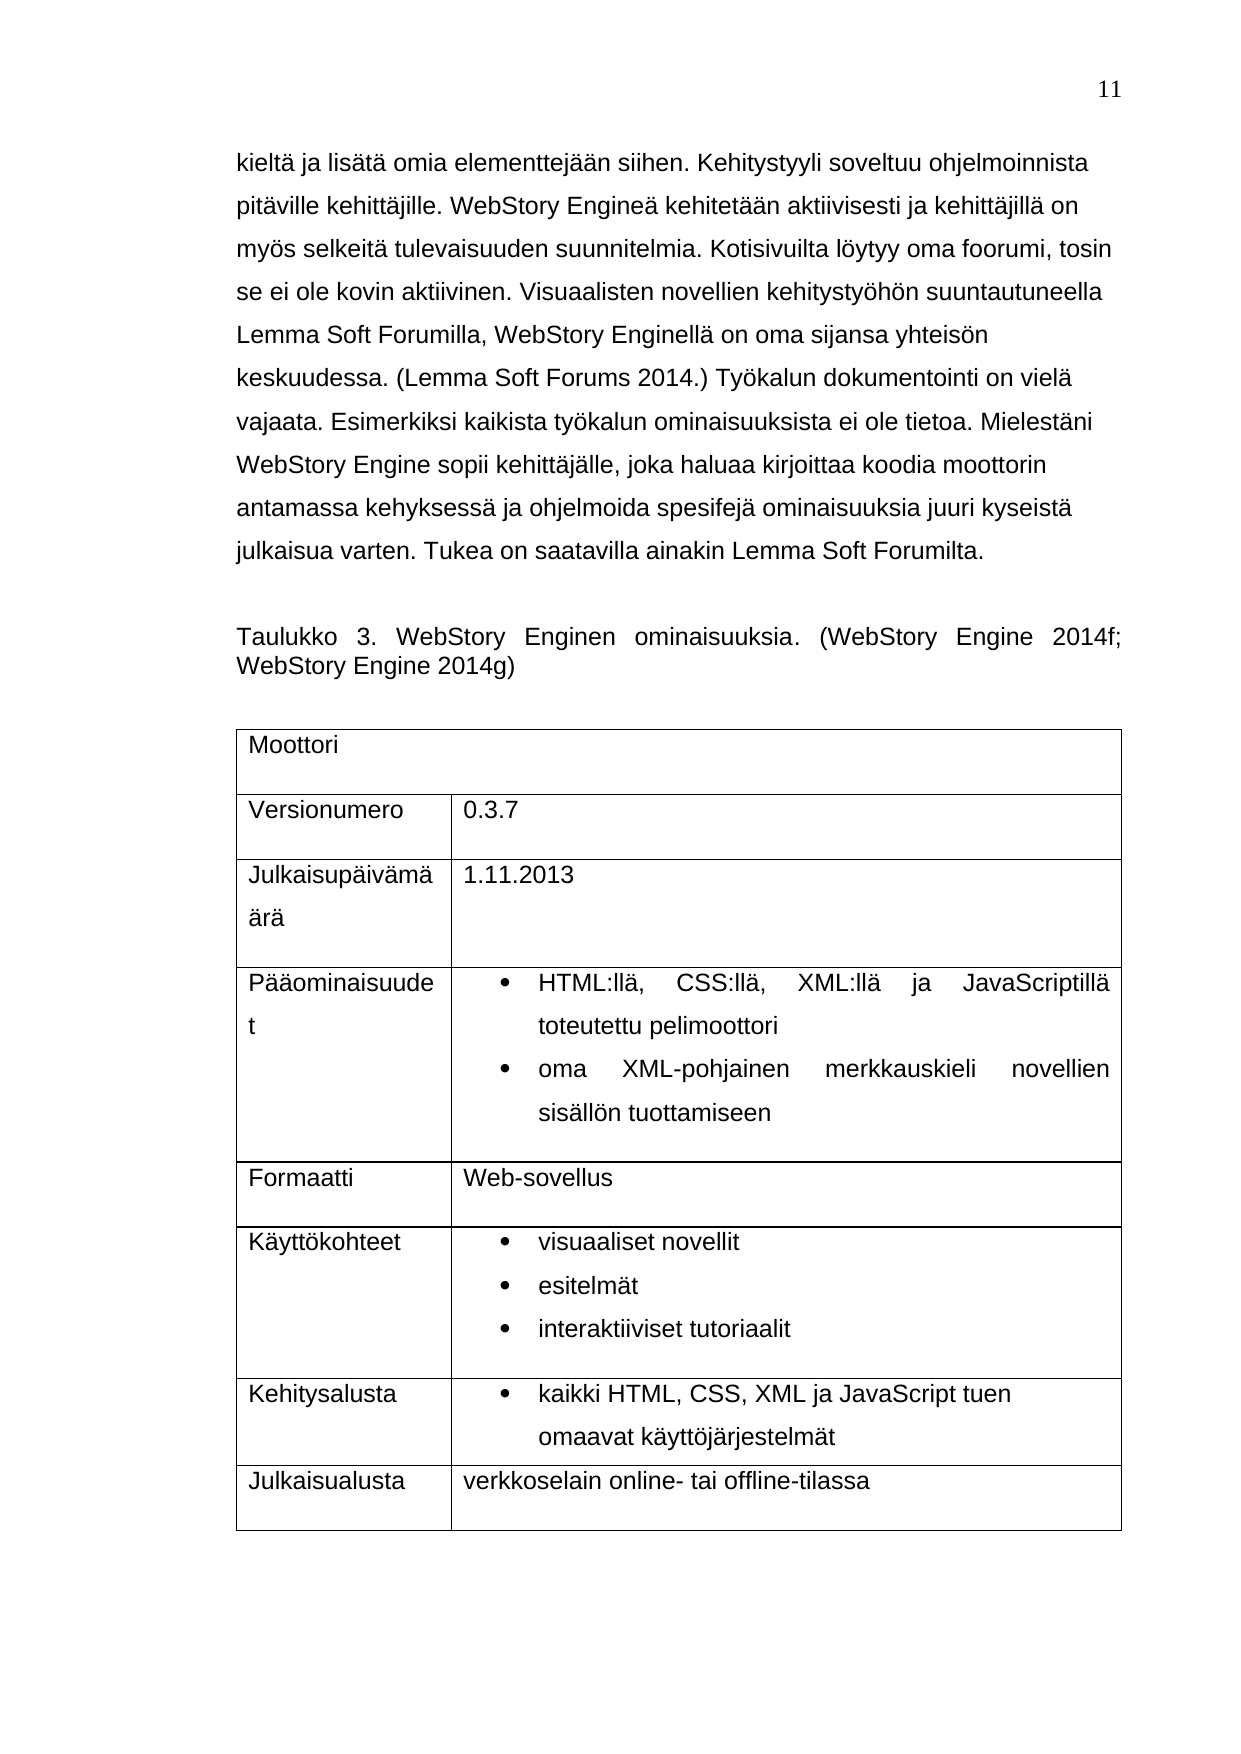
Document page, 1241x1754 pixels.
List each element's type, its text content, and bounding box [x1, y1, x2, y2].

table_cell Julkaisualusta [237, 1466, 451, 1530]
table_cell Formaatti [237, 1163, 451, 1226]
table_cell 0.3.7 [452, 795, 1121, 859]
text Taulukko 3. WebStory Enginen ominaisuuksia. (WebStory Engine 2014f; WebStory Engine 2014g) [236, 622, 1122, 679]
table_cell visuaaliset novellit esitelmät interaktiiviset tutoriaalit [452, 1228, 1121, 1378]
table_cell Julkaisupäivämäärä [237, 860, 451, 967]
table_cell Käyttökohteet [237, 1228, 451, 1378]
table_cell 1.11.2013 [452, 860, 1121, 967]
table_cell Kehitysalusta [237, 1379, 451, 1465]
table_cell HTML:llä, CSS:llä, XML:llä ja JavaScriptillä toteutettu pelimoottori oma XML-pohjainen merkkauskieli novellien sisällön tuottamiseen [452, 968, 1121, 1161]
table_cell Versionumero [237, 795, 451, 859]
table_cell kaikki HTML, CSS, XML ja JavaScript tuen omaavat käyttöjärjestelmät [452, 1379, 1121, 1465]
table_header Moottori [237, 730, 1121, 794]
table_cell verkkoselain online- tai offline-tilassa [452, 1466, 1121, 1530]
table_cell Pääominaisuudet [237, 968, 451, 1161]
table_cell Web-sovellus [452, 1163, 1121, 1226]
